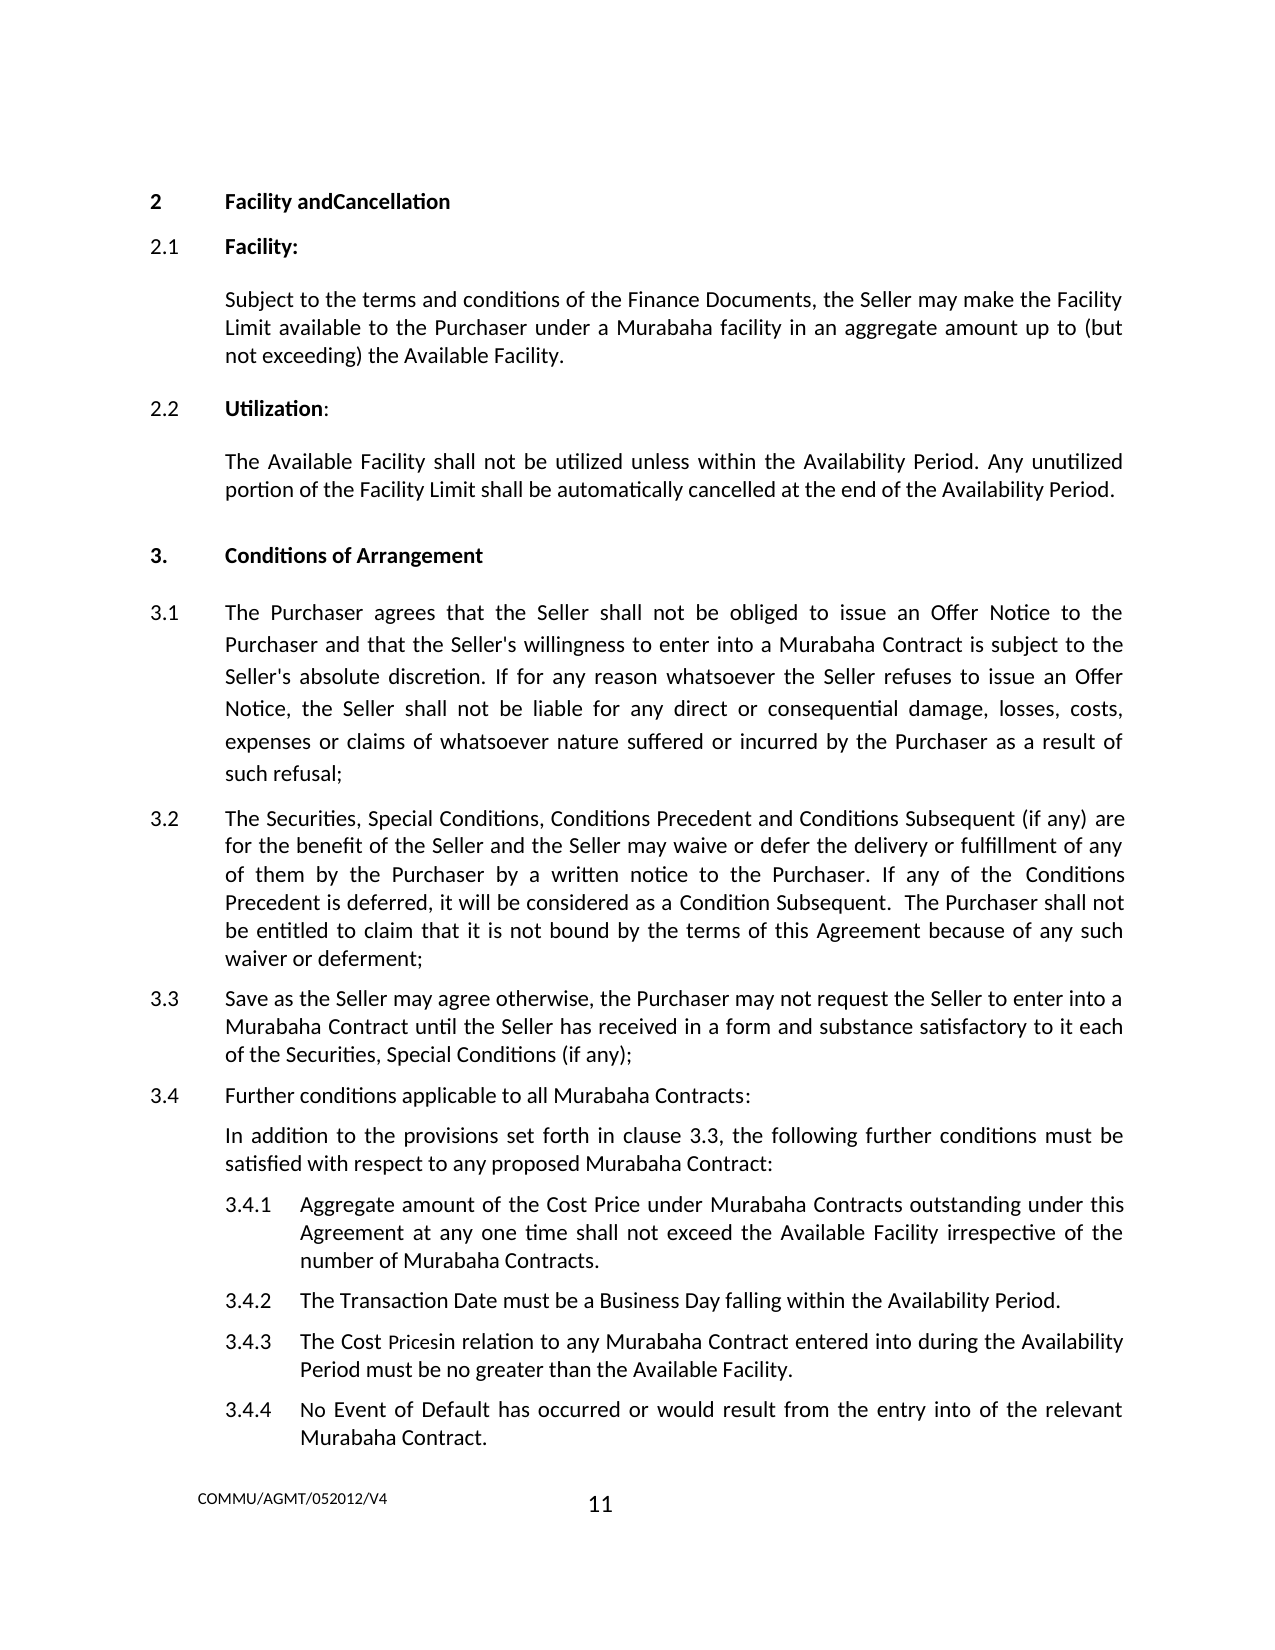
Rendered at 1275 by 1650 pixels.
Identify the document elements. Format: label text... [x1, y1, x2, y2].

subtitle 3.4 Further conditions applicable to all Murabaha Contracts: [150, 1081, 1125, 1109]
list Subject to the terms and conditions of the Finance Documents, the Seller may make the Facility Limit available to the Purchaser under a Murabaha facility in an aggregate amount up to (but not exceeding) the Available Facility. [225, 285, 1125, 369]
subtitle The Transaction Date must be a Business Day falling within the Availability Period. [225, 1286, 1125, 1314]
subtitle The Cost Pricesin relation to any Murabaha Contract entered into during the Availability Period must be no greater than the Available Facility. [225, 1327, 1125, 1383]
subtitle Aggregate amount of the Cost Price under Murabaha Contracts outstanding under this Agreement at any one time shall not exceed the Available Facility irrespective of the number of Murabaha Contracts. [225, 1190, 1125, 1274]
subtitle The Available Facility shall not be utilized unless within the Availability Period. Any unutilized portion of the Facility Limit shall be automatically cancelled at the end of the Availability Period. [225, 447, 1125, 503]
subtitle 3.2 The Securities, Special Conditions, Conditions Precedent and Conditions Subsequent (if any) are for the benefit of the Seller and the Seller may waive or defer the delivery or fulfillment of any of them by the Purchaser by a written notice to the Purchaser. If any of the Conditions Precedent is deferred, it will be considered as a Condition Subsequent. The Purchaser shall not be entitled to claim that it is not bound by the terms of this Agreement because of any such waiver or deferment; [150, 804, 1125, 972]
subtitle No Event of Default has occurred or would result from the entry into of the relevant Murabaha Contract. [225, 1396, 1125, 1452]
subtitle 3.3 Save as the Seller may agree otherwise, the Purchaser may not request the Seller to enter into a Murabaha Contract until the Seller has received in a form and substance satisfactory to it each of the Securities, Special Conditions (if any); [150, 984, 1125, 1068]
list 2.1 Facility: [150, 232, 1125, 260]
subtitle 3.1 The Purchaser agrees that the Seller shall not be obliged to issue an Offer Notice to the Purchaser and that the Seller's willingness to enter into a Murabaha Contract is subject to the Seller's absolute discretion. If for any reason whatsoever the Seller refuses to issue an Offer Notice, the Seller shall not be liable for any direct or consequential damage, losses, costs, expenses or claims of whatsoever nature suffered or incurred by the Purchaser as a result of such refusal; [150, 598, 1125, 787]
subtitle Facility andCancellation [150, 187, 1125, 216]
subtitle 3. Conditions of Arrangement [150, 541, 1125, 569]
list 2.2 Utilization: [150, 394, 1125, 422]
subtitle In addition to the provisions set forth in clause 3.3, the following further conditions must be satisfied with respect to any proposed Murabaha Contract: [225, 1121, 1125, 1177]
